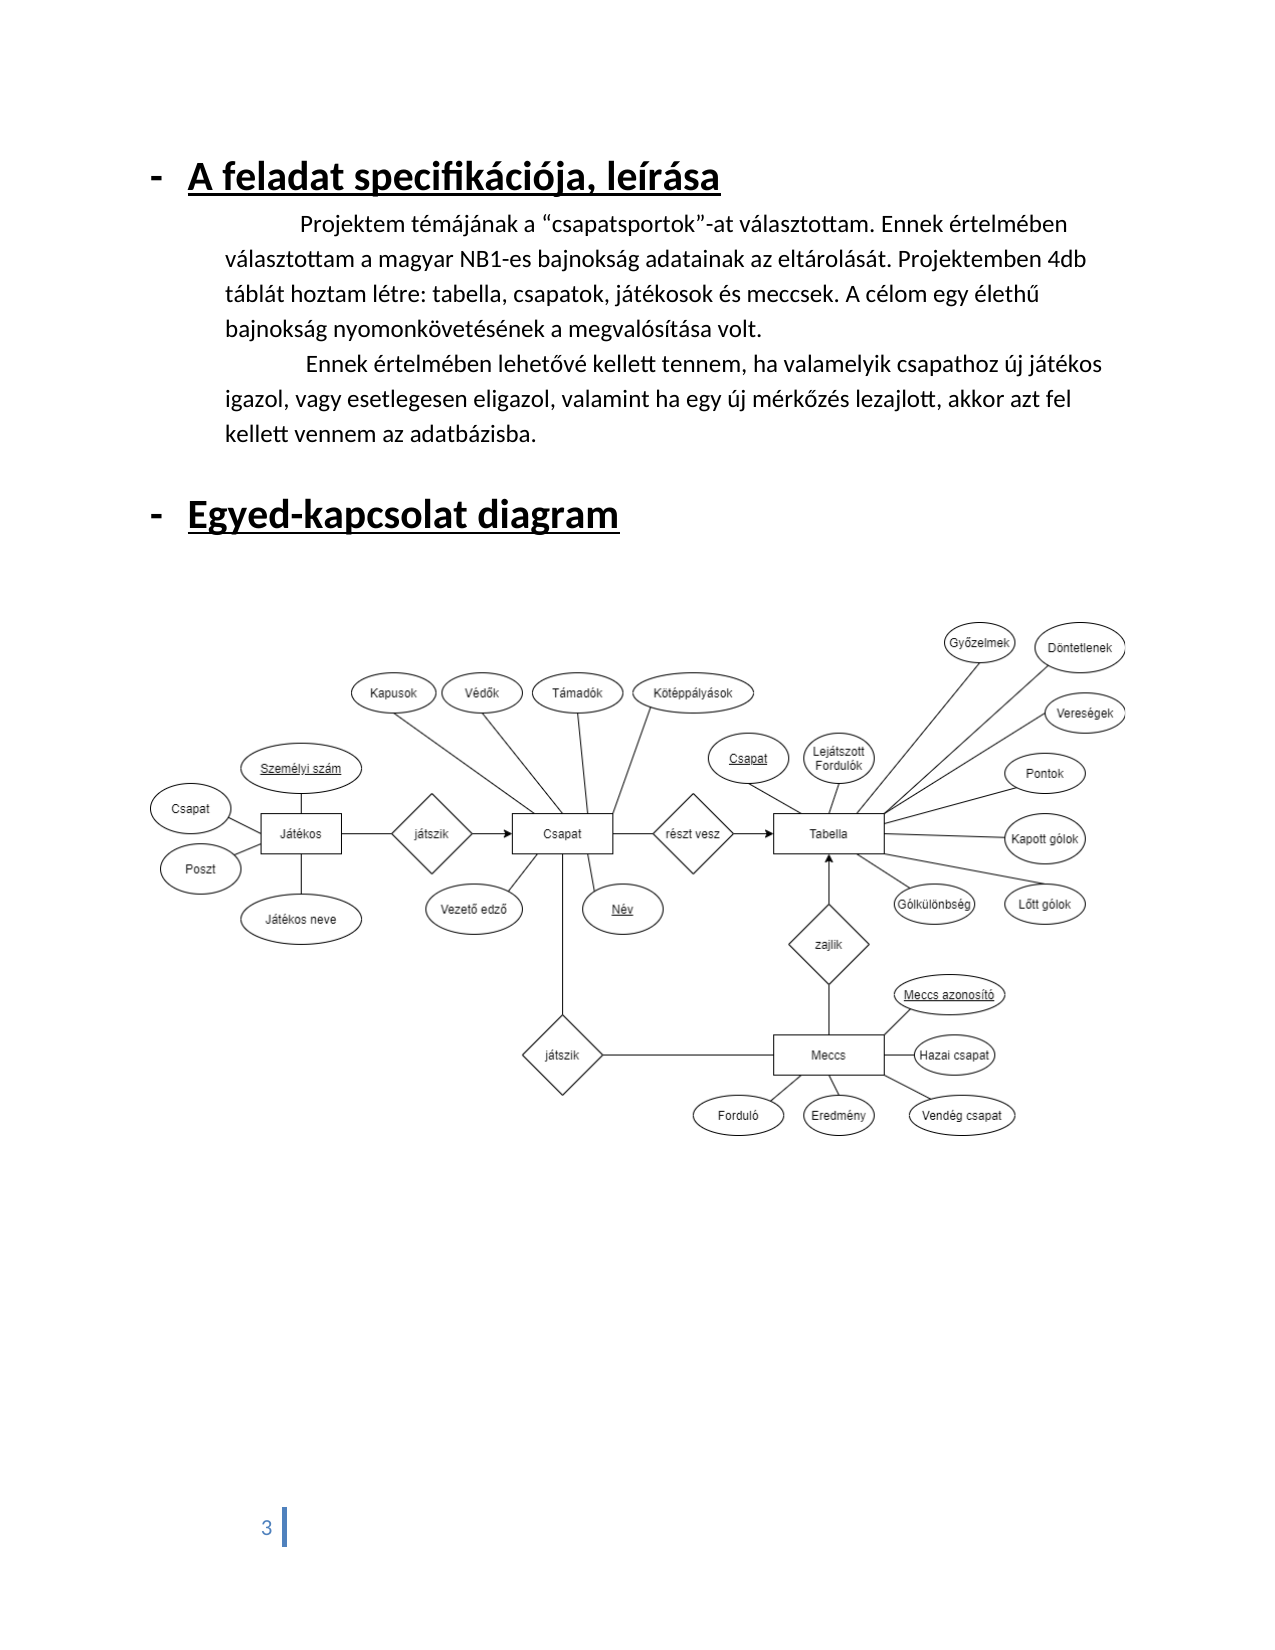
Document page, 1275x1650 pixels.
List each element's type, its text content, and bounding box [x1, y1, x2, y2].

list Ennek értelmében lehetővé kellett tennem, ha valamelyik csapathoz új játékos igazol, vagy esetlegesen eligazol, valamint ha egy új mérkőzés lezajlott, akkor azt fel kellett vennem az adatbázisba. [225, 348, 1125, 449]
list Egyed-kapcsolat diagram [150, 488, 1125, 539]
list A feladat specifikációja, leírása [150, 150, 1125, 201]
list Projektem témájának a “csapatsportok”-at választottam. Ennek értelmében választottam a magyar NB1-es bajnokság adatainak az eltárolását. Projektemben 4db táblát hoztam létre: tabella, csapatok, játékosok és meccsek. A célom egy élethű bajnokság nyomonkövetésének a megvalósítása volt. [225, 208, 1125, 344]
picture [150, 622, 1125, 1136]
